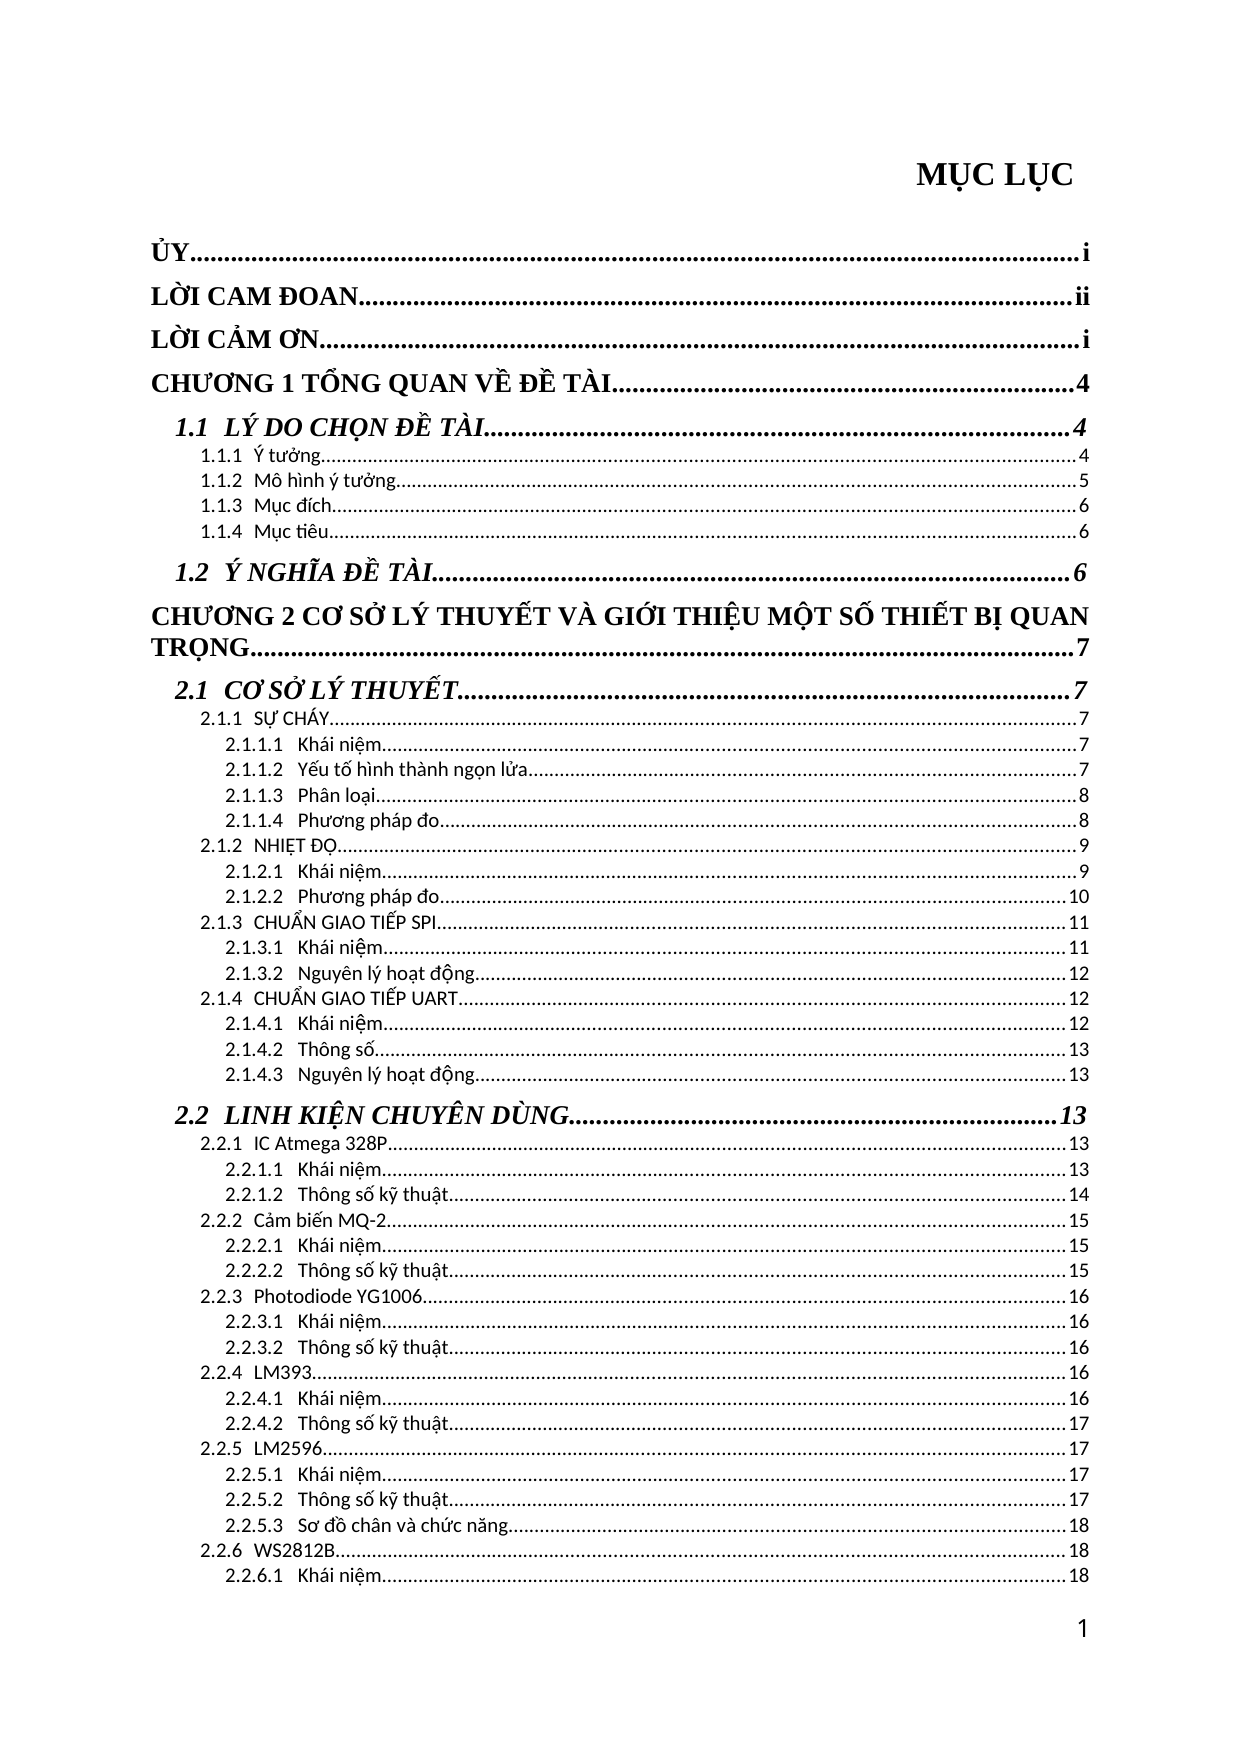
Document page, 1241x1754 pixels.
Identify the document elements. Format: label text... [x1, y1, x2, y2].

text 2.1.1.1 Khái niệm 7 [225, 731, 1090, 756]
text 2.1.2.2 Phương pháp đo 10 [225, 883, 1090, 909]
text 1.2 Ý NGHĨA ĐỀ TÀI 6 [175, 556, 1090, 587]
text 2.1.4.1 Khái niệm 12 [225, 1011, 1090, 1036]
text 1.1.4 Mục tiêu 6 [200, 518, 1090, 543]
text 2.2.5 LM2596 17 [200, 1436, 1090, 1461]
text 2.2.1.2 Thông số kỹ thuật 14 [225, 1181, 1090, 1207]
text 2.2.2.2 Thông số kỹ thuật 15 [225, 1258, 1090, 1283]
text 2.1.4 CHUẨN GIAO TIẾP UART 12 [200, 985, 1090, 1011]
text 2.2.2.1 Khái niệm 15 [225, 1232, 1090, 1258]
text CHƯƠNG 2 CƠ SỞ LÝ THUYẾT VÀ GIỚI THIỆU MỘT SỐ THIẾT BỊ QUAN TRỌNG 7 [150, 600, 1090, 662]
text 2.2.1 IC Atmega 328P 13 [200, 1131, 1090, 1156]
subtitle MỤC LỤC [150, 154, 1090, 192]
text 2.2 LINH KIỆN CHUYÊN DÙNG 13 [175, 1099, 1090, 1131]
text 2.2.4.2 Thông số kỹ thuật 17 [225, 1410, 1090, 1436]
text 2.2.5.1 Khái niệm 17 [225, 1461, 1090, 1486]
text 2.2.6 WS2812B 18 [200, 1537, 1090, 1563]
text 2.1 CƠ SỞ LÝ THUYẾT 7 [175, 674, 1090, 706]
text 2.1.2.1 Khái niệm 9 [225, 858, 1090, 883]
text 2.1.2 NHIỆT ĐỘ 9 [200, 833, 1090, 858]
text 2.1.1.2 Yếu tố hình thành ngọn lửa 7 [225, 756, 1090, 782]
text 2.2.5.3 Sơ đồ chân và chức năng 18 [225, 1512, 1090, 1537]
text 2.2.4.1 Khái niệm 16 [225, 1385, 1090, 1410]
text 1.1.2 Mô hình ý tưởng 5 [200, 467, 1090, 493]
text 2.2.3.2 Thông số kỹ thuật 16 [225, 1334, 1090, 1359]
text 2.1.4.3 Nguyên lý hoạt động 13 [225, 1061, 1090, 1087]
text CHƯƠNG 1 TỔNG QUAN VỀ ĐỀ TÀI 4 [150, 367, 1090, 398]
text 2.1.3 CHUẨN GIAO TIẾP SPI 11 [200, 909, 1090, 934]
text LỜI CAM ĐOAN ii [150, 280, 1090, 311]
text ỦY i [150, 236, 1090, 267]
text 2.1.3.1 Khái niệm 11 [225, 934, 1090, 960]
text 2.2.4 LM393 16 [200, 1359, 1090, 1385]
text 2.2.6.1 Khái niệm 18 [225, 1563, 1090, 1588]
text 1.1.1 Ý tưởng 4 [200, 442, 1090, 467]
text LỜI CẢM ƠN i [150, 323, 1090, 354]
text 2.2.5.2 Thông số kỹ thuật 17 [225, 1486, 1090, 1512]
text 2.1.1.3 Phân loại 8 [225, 782, 1090, 807]
text 2.2.3.1 Khái niệm 16 [225, 1308, 1090, 1334]
text 1.1 LÝ DO CHỌN ĐỀ TÀI 4 [175, 411, 1090, 442]
text 2.2.1.1 Khái niệm 13 [225, 1156, 1090, 1181]
text 2.1.1 SỰ CHÁY 7 [200, 706, 1090, 731]
text 1.1.3 Mục đích 6 [200, 493, 1090, 518]
text 2.2.2 Cảm biến MQ-2 15 [200, 1207, 1090, 1232]
text 2.1.3.2 Nguyên lý hoạt động 12 [225, 960, 1090, 985]
text 2.1.1.4 Phương pháp đo 8 [225, 807, 1090, 833]
text 2.1.4.2 Thông số 13 [225, 1036, 1090, 1061]
text 2.2.3 Photodiode YG1006 16 [200, 1283, 1090, 1308]
